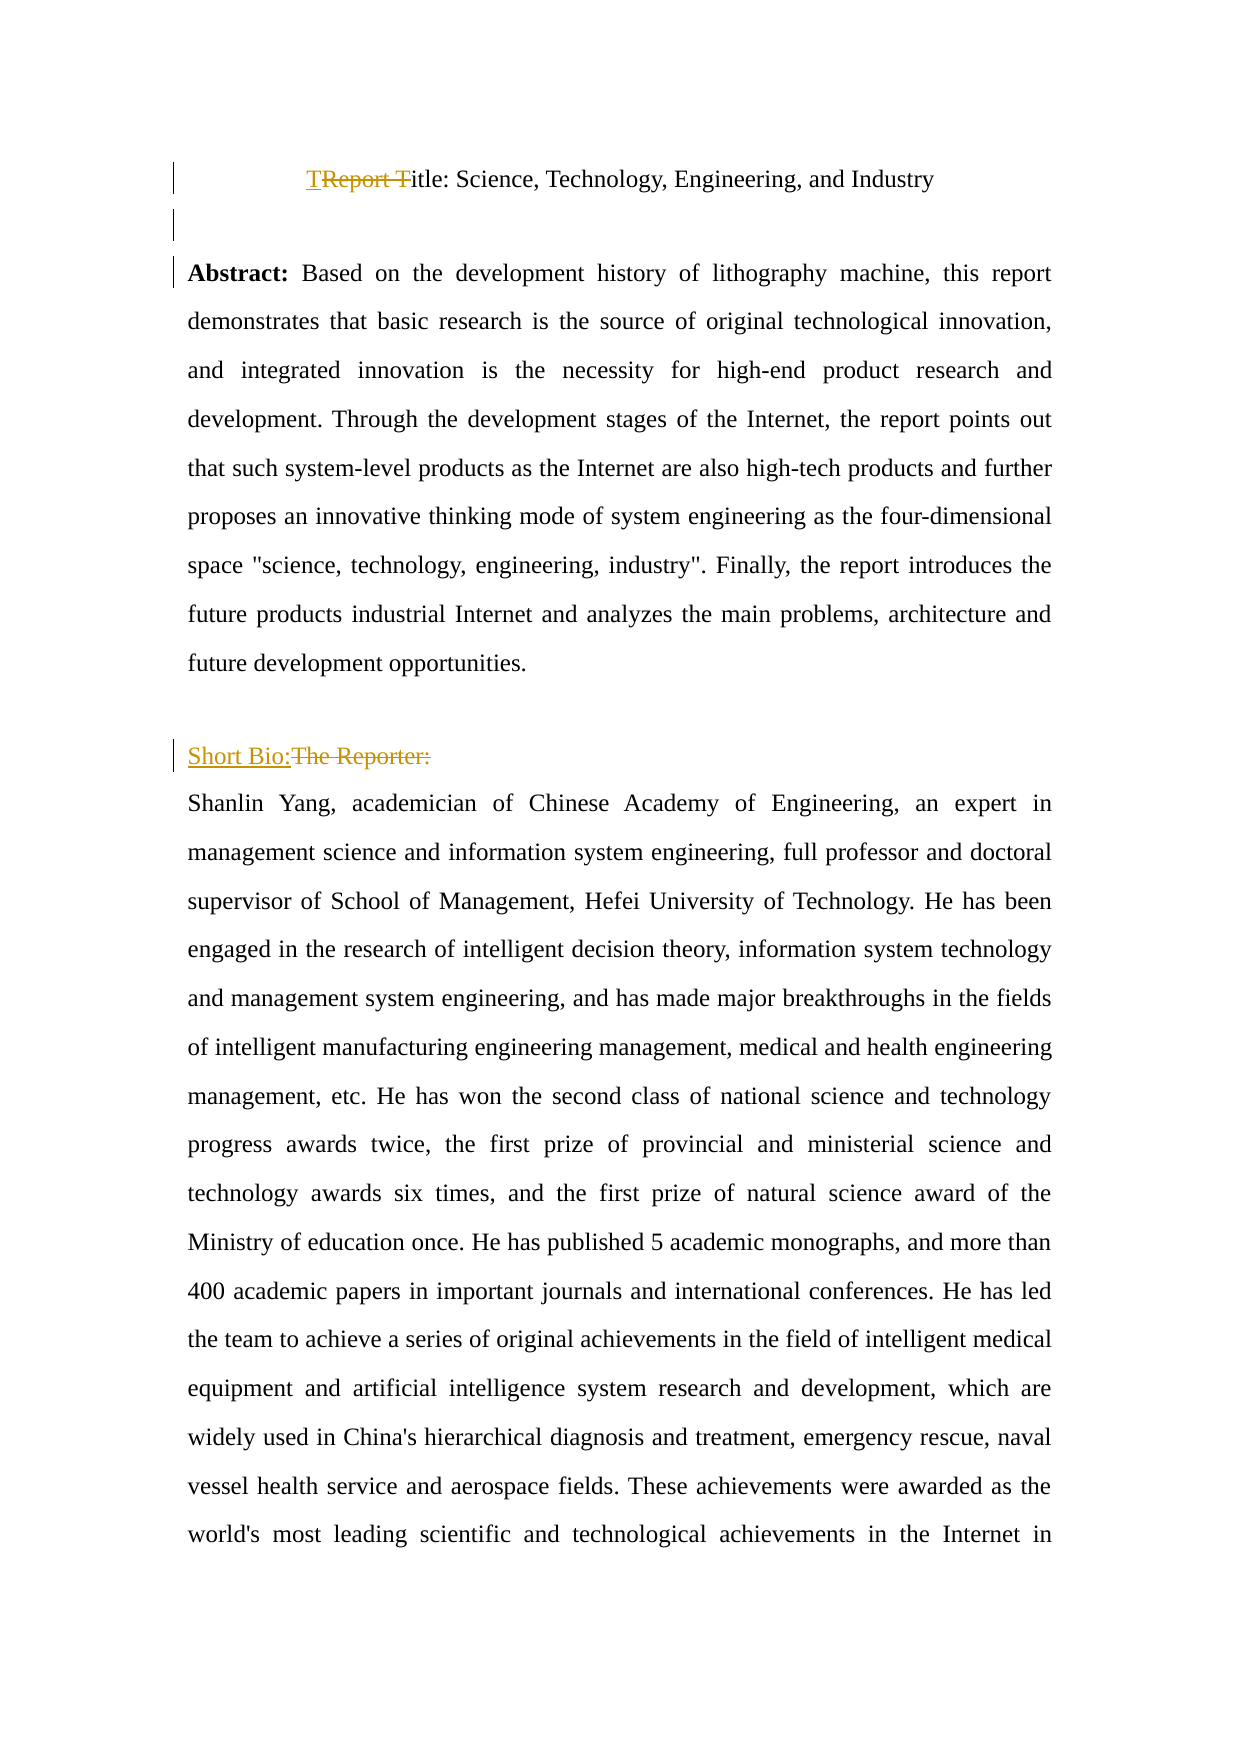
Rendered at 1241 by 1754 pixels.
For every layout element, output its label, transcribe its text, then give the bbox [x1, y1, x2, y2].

text Abstract: Based on the development history of lithography machine, this report demonstrates that basic research is the source of original technological innovation, and integrated innovation is the necessity for high-end product research and development. Through the development stages of the Internet, the report points out that such system-level products as the Internet are also high-tech products and further proposes an innovative thinking mode of system engineering as the four-dimensional space "science, technology, engineering, industry". Finally, the report introduces the future products industrial Internet and analyzes the main problems, architecture and future development opportunities. [187, 256, 1053, 678]
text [187, 786, 1053, 1550]
text itle: Science, Technology, Engineering, and Industry [187, 162, 1053, 194]
